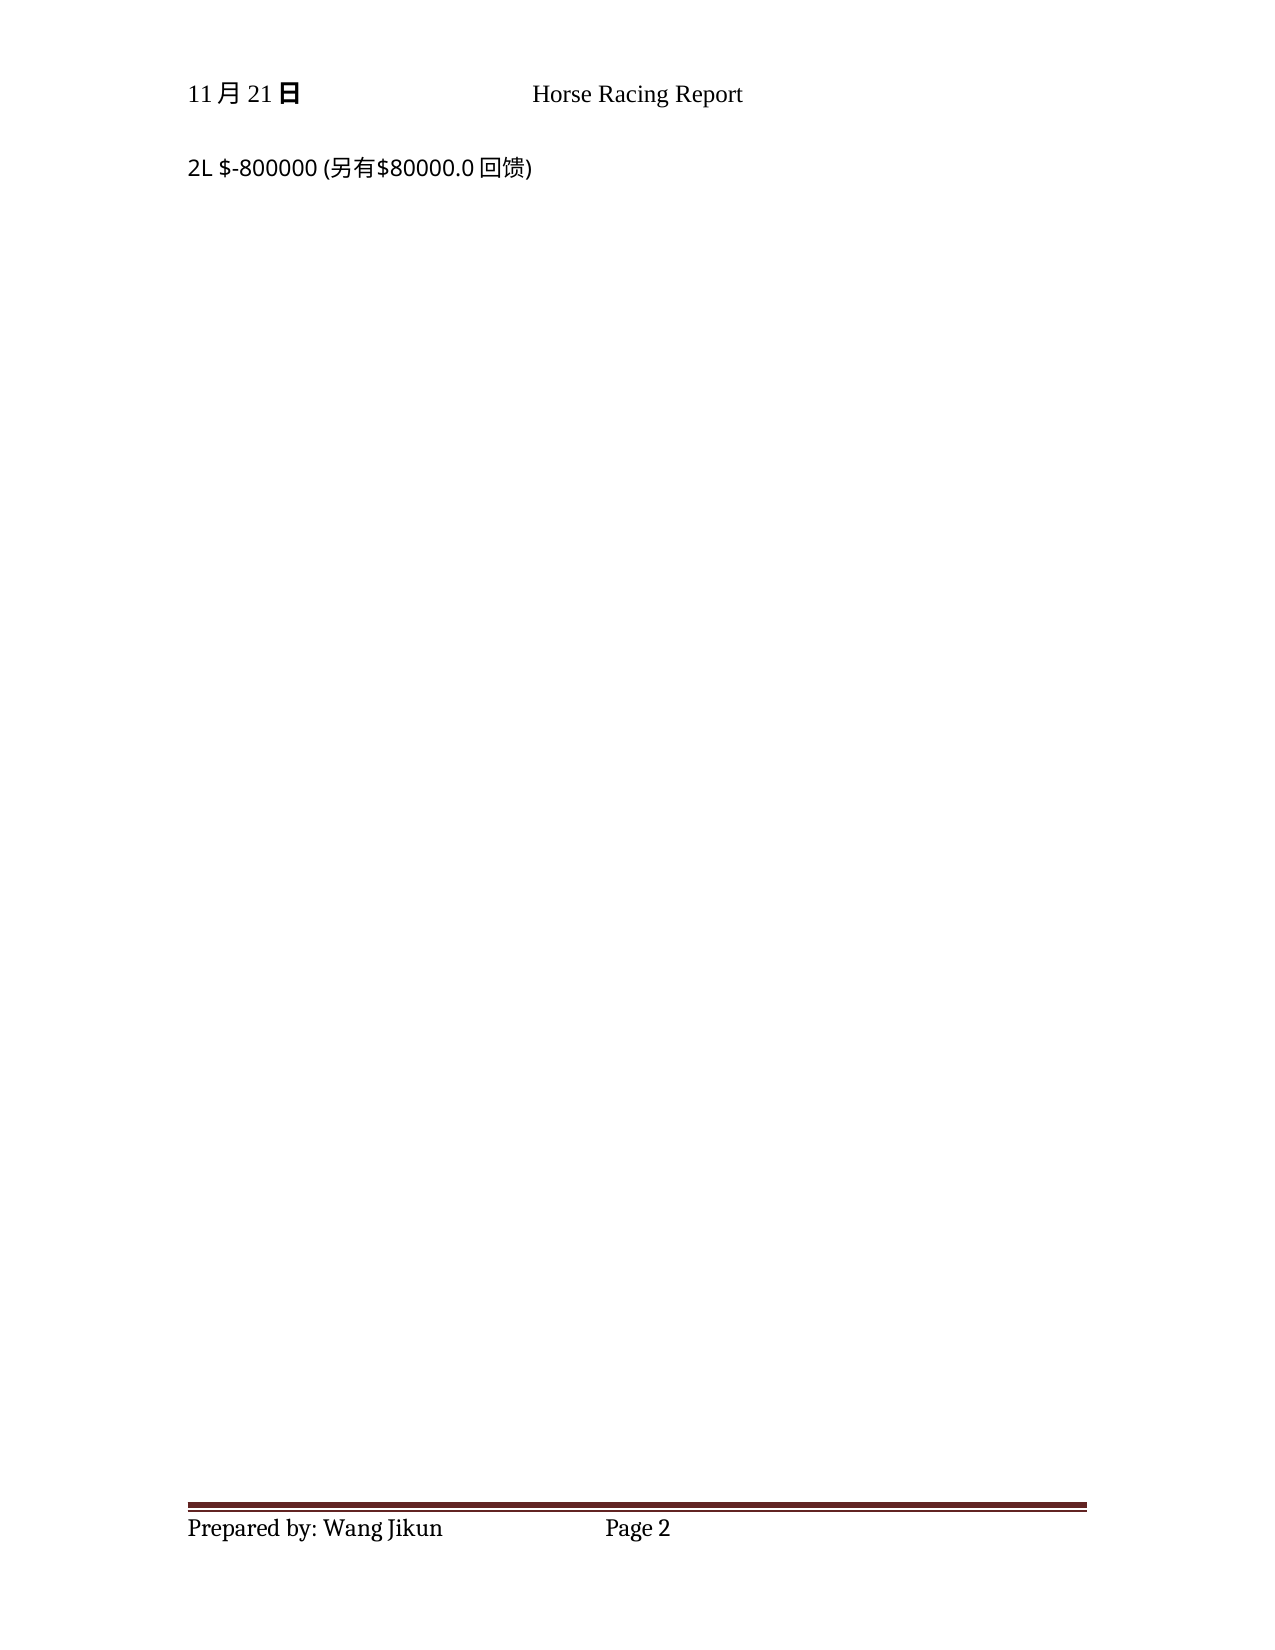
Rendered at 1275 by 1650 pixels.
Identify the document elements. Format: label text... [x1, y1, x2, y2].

text 2L $-800000 (另有$80000.0回馈) [525, 150, 1087, 183]
